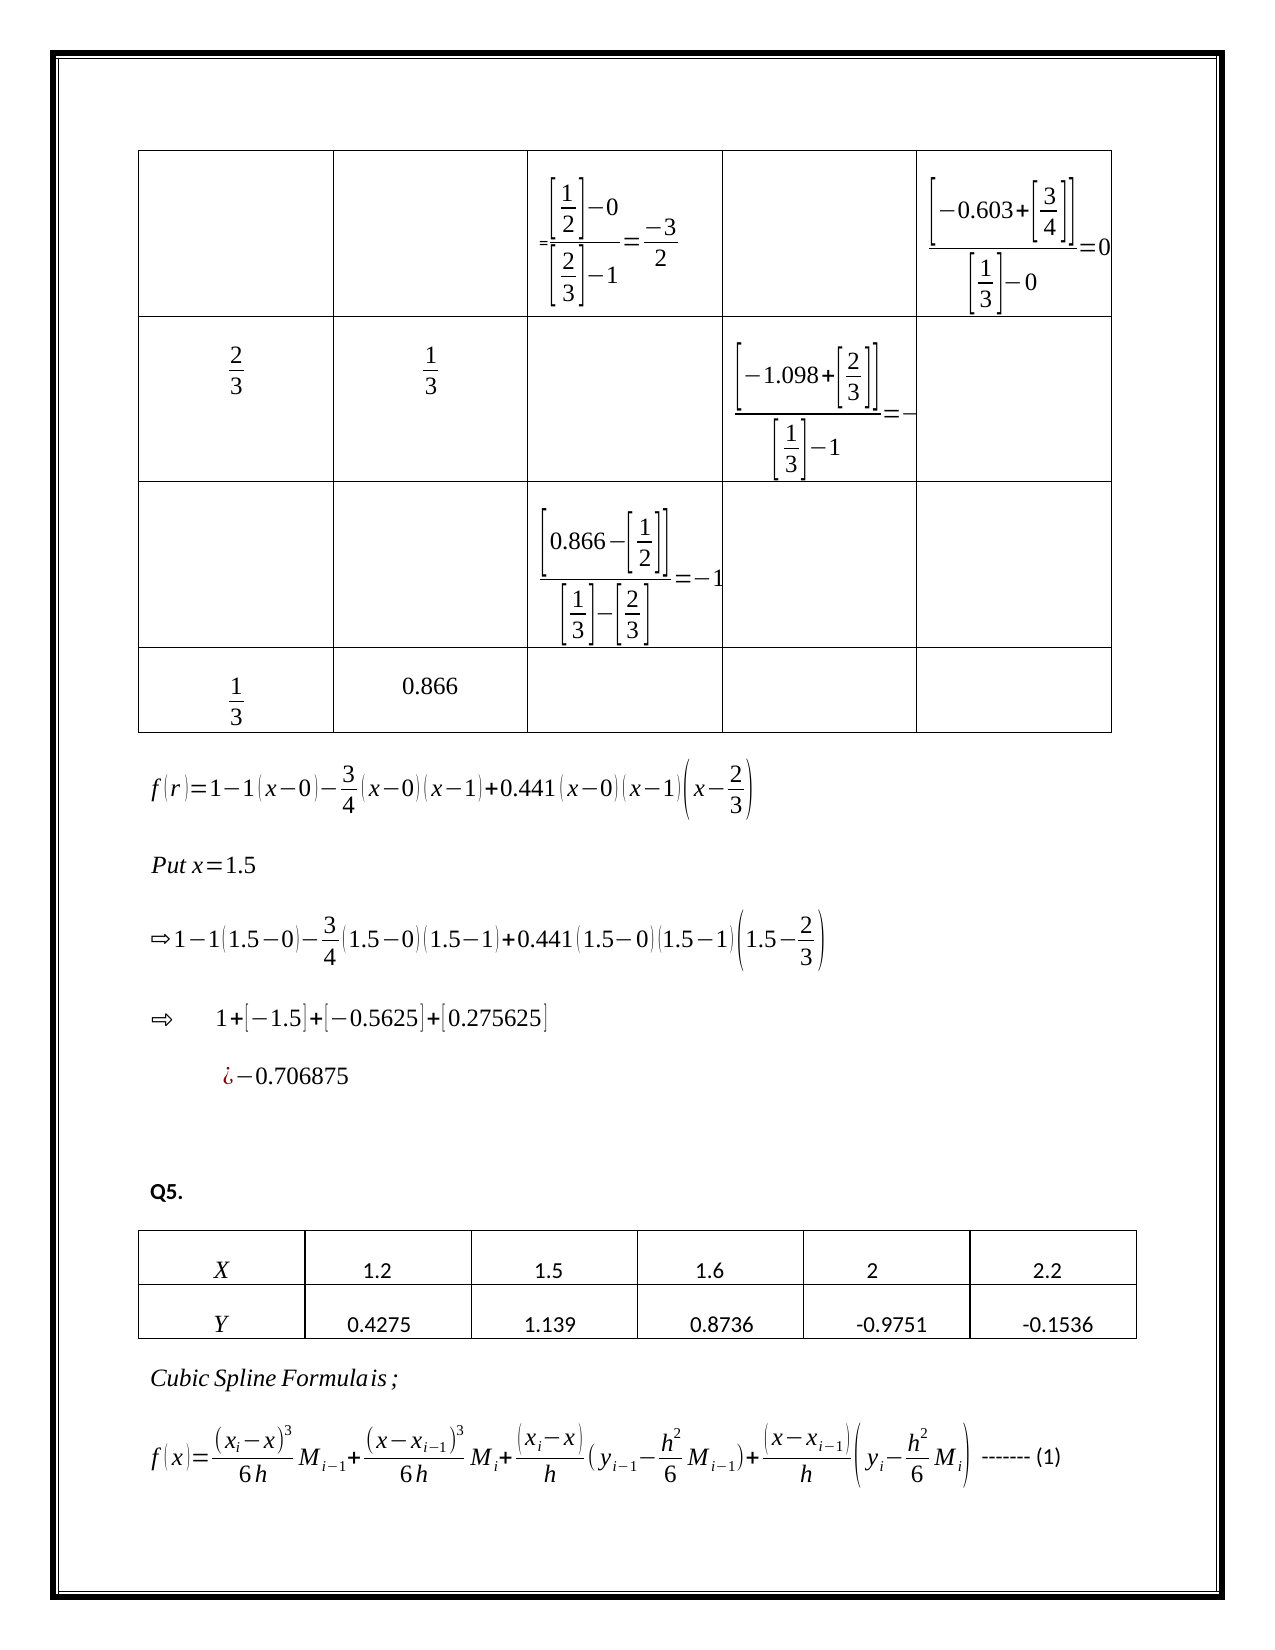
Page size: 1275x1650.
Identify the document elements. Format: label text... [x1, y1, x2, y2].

text Q5. [150, 1177, 1125, 1205]
table_cell [917, 151, 1111, 316]
table_header 1.6 [638, 1231, 803, 1284]
table_cell 0.8736 [638, 1285, 803, 1338]
table_cell -0.9751 [804, 1285, 969, 1338]
table_cell [528, 648, 722, 732]
table_cell [139, 648, 333, 732]
table_header 2.2 [971, 1231, 1136, 1284]
table_cell [723, 648, 916, 732]
table_header 1.5 [472, 1231, 637, 1284]
table_cell [723, 482, 916, 647]
table_cell [334, 317, 527, 481]
table_cell = [528, 151, 722, 316]
table_cell [723, 151, 916, 316]
table_cell [139, 151, 333, 316]
table_cell [334, 151, 527, 316]
table_cell [334, 482, 527, 647]
table_cell 0.4275 [306, 1285, 471, 1338]
table_cell [139, 317, 333, 481]
table_cell [528, 317, 722, 481]
table_cell [139, 482, 333, 647]
table_cell [528, 482, 722, 647]
table_cell -0.1536 [971, 1285, 1136, 1338]
text ------- (1) [150, 1422, 1125, 1491]
table_cell [139, 1285, 304, 1338]
table_cell [917, 648, 1111, 732]
table_cell [334, 648, 527, 732]
table_header [139, 1231, 304, 1284]
text ⇨ [150, 1003, 1125, 1034]
table_cell [917, 482, 1111, 647]
table_cell [917, 317, 1111, 481]
table_header 2 [804, 1231, 969, 1284]
table_header 1.2 [306, 1231, 471, 1284]
table_cell 1.139 [472, 1285, 637, 1338]
table_cell [723, 317, 916, 481]
